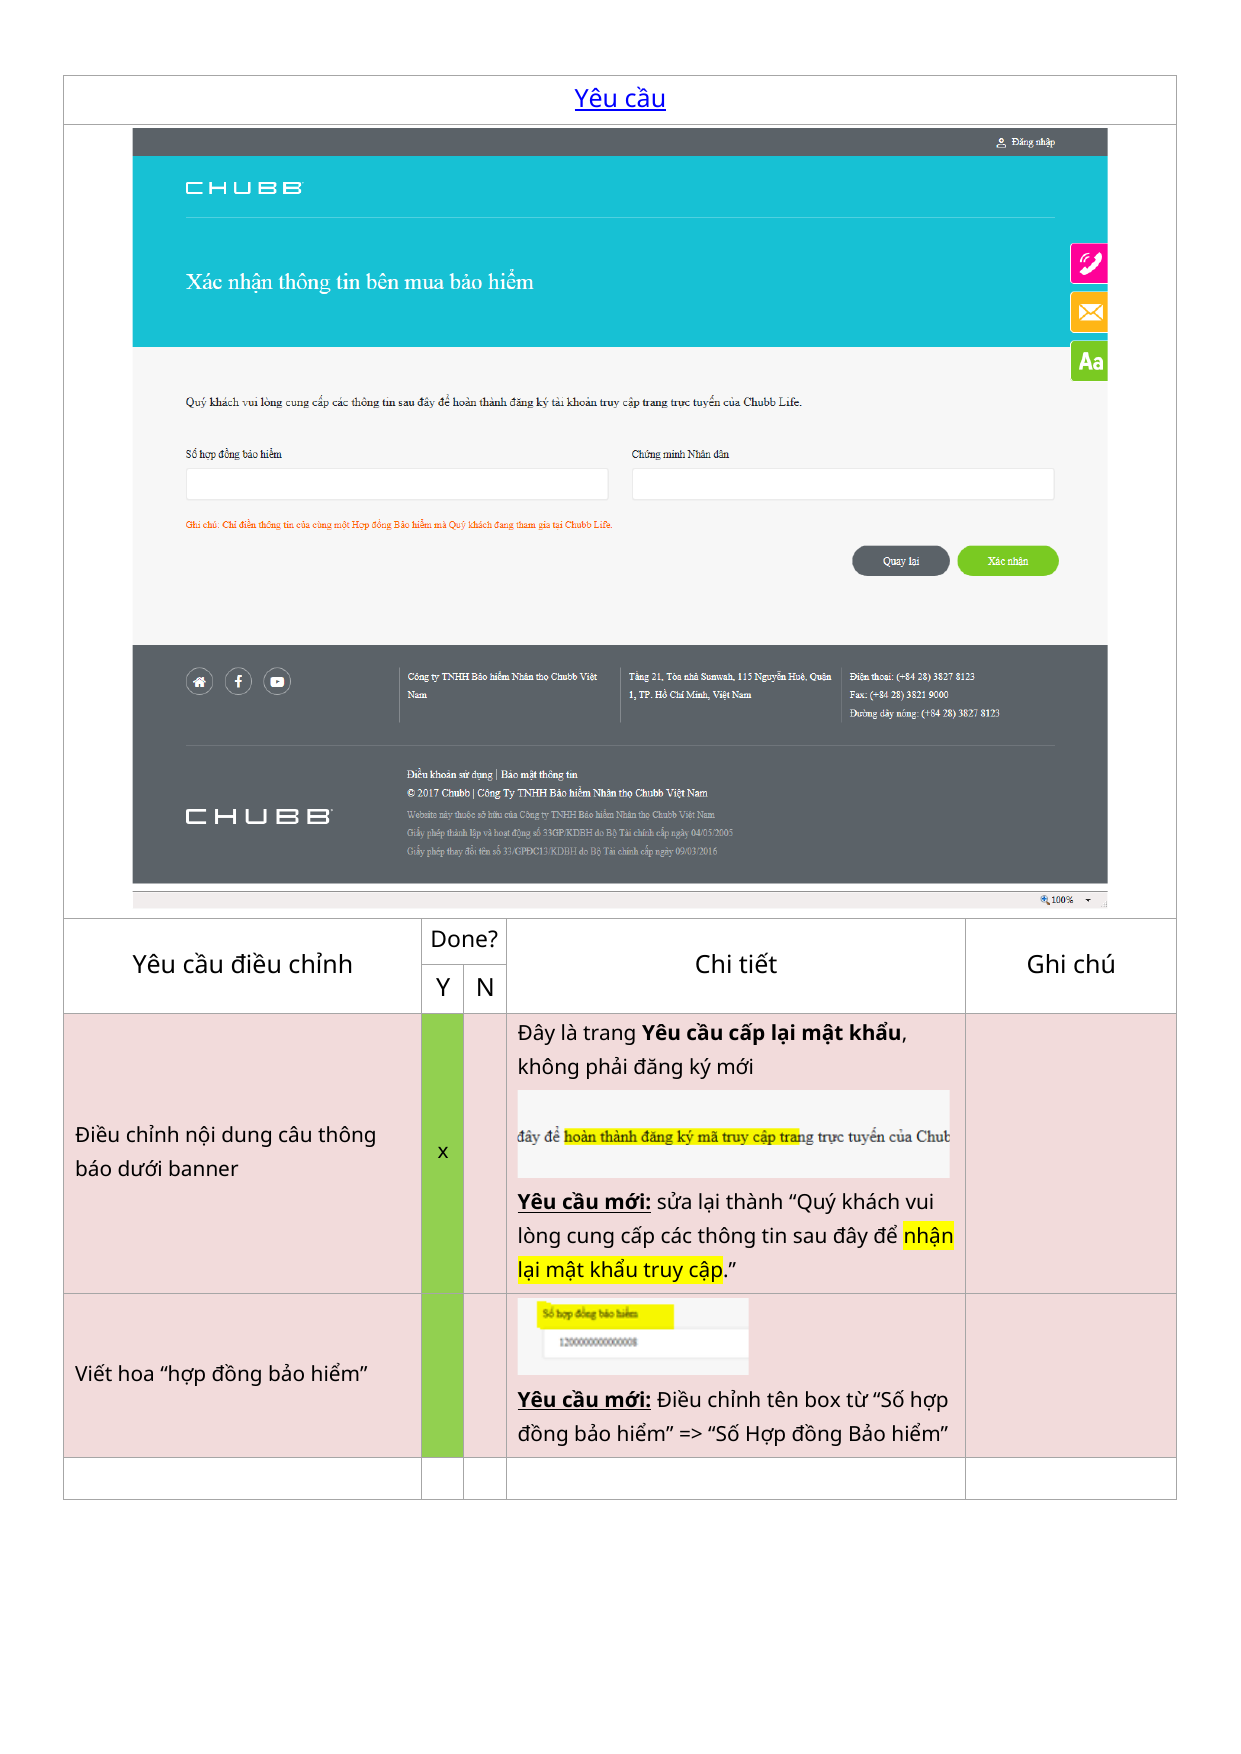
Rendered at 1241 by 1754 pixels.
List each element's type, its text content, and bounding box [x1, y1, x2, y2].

table_cell N [464, 965, 506, 1013]
table_cell [966, 1294, 1176, 1457]
picture [132, 128, 1108, 909]
table_cell Yêu cầu điều chỉnh [64, 919, 421, 1013]
table_cell [464, 1458, 506, 1499]
table_cell Done? [422, 919, 506, 964]
table_cell [464, 1014, 506, 1293]
table_cell x [422, 1014, 463, 1293]
picture [517, 1090, 950, 1178]
table_cell Y [422, 965, 463, 1013]
table_cell [966, 1014, 1176, 1293]
table_cell Viết hoa “hợp đồng bảo hiểm” [64, 1294, 421, 1457]
table_cell [64, 1458, 421, 1499]
table_cell [464, 1294, 506, 1457]
table_cell [64, 125, 1176, 918]
table_cell Chi tiết [507, 919, 965, 1013]
picture [517, 1298, 749, 1375]
table_cell Ghi chú [966, 919, 1176, 1013]
table_cell Đây là trang Yêu cầu cấp lại mật khẩu, không phải đăng ký mới Yêu cầu mới: sửa lại thành “Quý khách vui lòng cung cấp các thông tin sau đây để nhận lại mật khẩu truy cập.” [507, 1014, 965, 1293]
table_cell Điều chỉnh nội dung câu thông báo dưới banner [64, 1014, 421, 1293]
table_cell [422, 1458, 463, 1499]
table_header Yêu cầu [64, 76, 1176, 124]
table_cell [507, 1458, 965, 1499]
table_cell [966, 1458, 1176, 1499]
table_cell [422, 1294, 463, 1457]
table_cell Yêu cầu mới: Điều chỉnh tên box từ “Số hợp đồng bảo hiểm” => “Số Hợp đồng Bảo hiểm” [507, 1294, 965, 1457]
